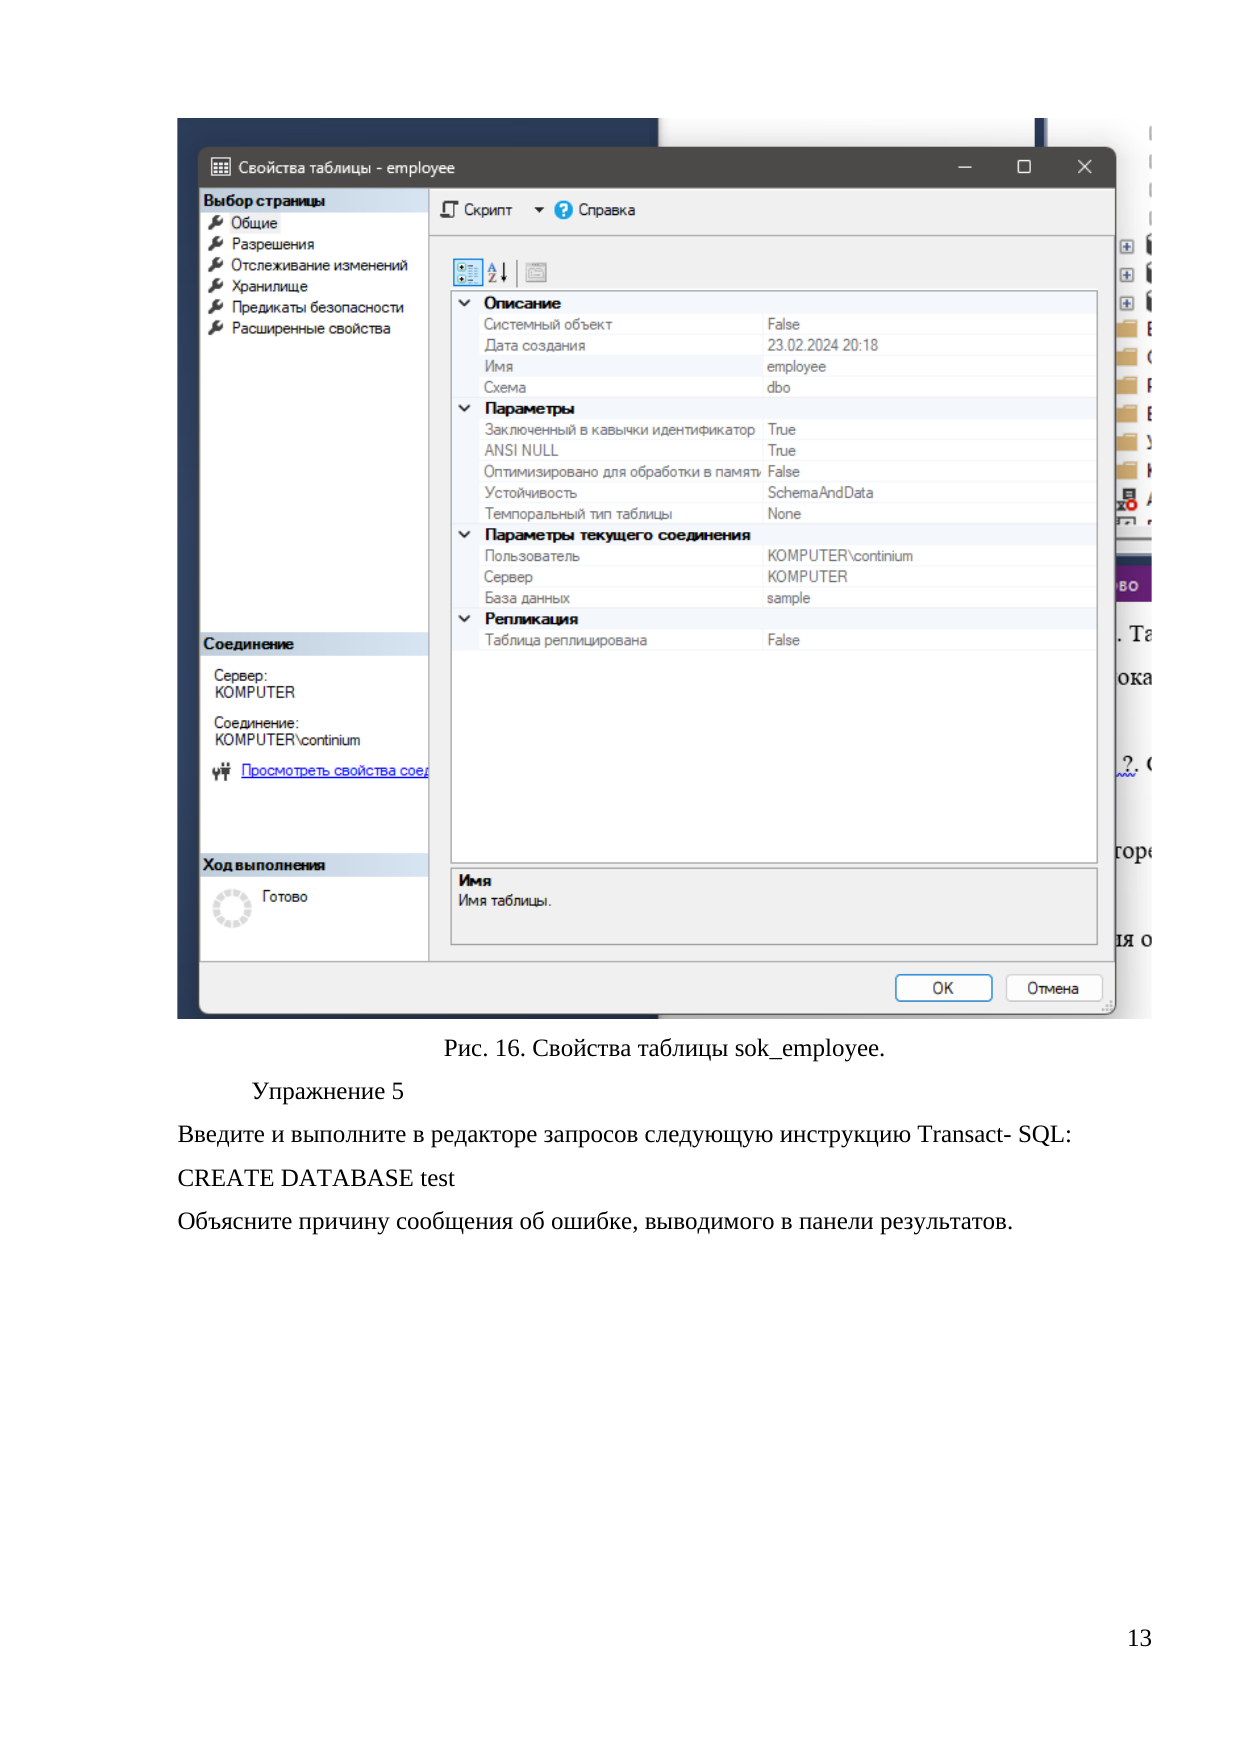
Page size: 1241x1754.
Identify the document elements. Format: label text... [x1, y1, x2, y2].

text Введите и выполните в редакторе запросов следующую инструкцию Transact- SQL: [177, 1119, 1152, 1148]
text Рис. 16. Свойства таблицы sok_employee. [177, 1033, 1152, 1062]
picture [177, 118, 1152, 1019]
text Объясните причину сообщения об ошибке, выводимого в панели результатов. [177, 1206, 1152, 1234]
text CREATE DATABASE test [177, 1163, 1152, 1191]
text Упражнение 5 [177, 1076, 1152, 1105]
